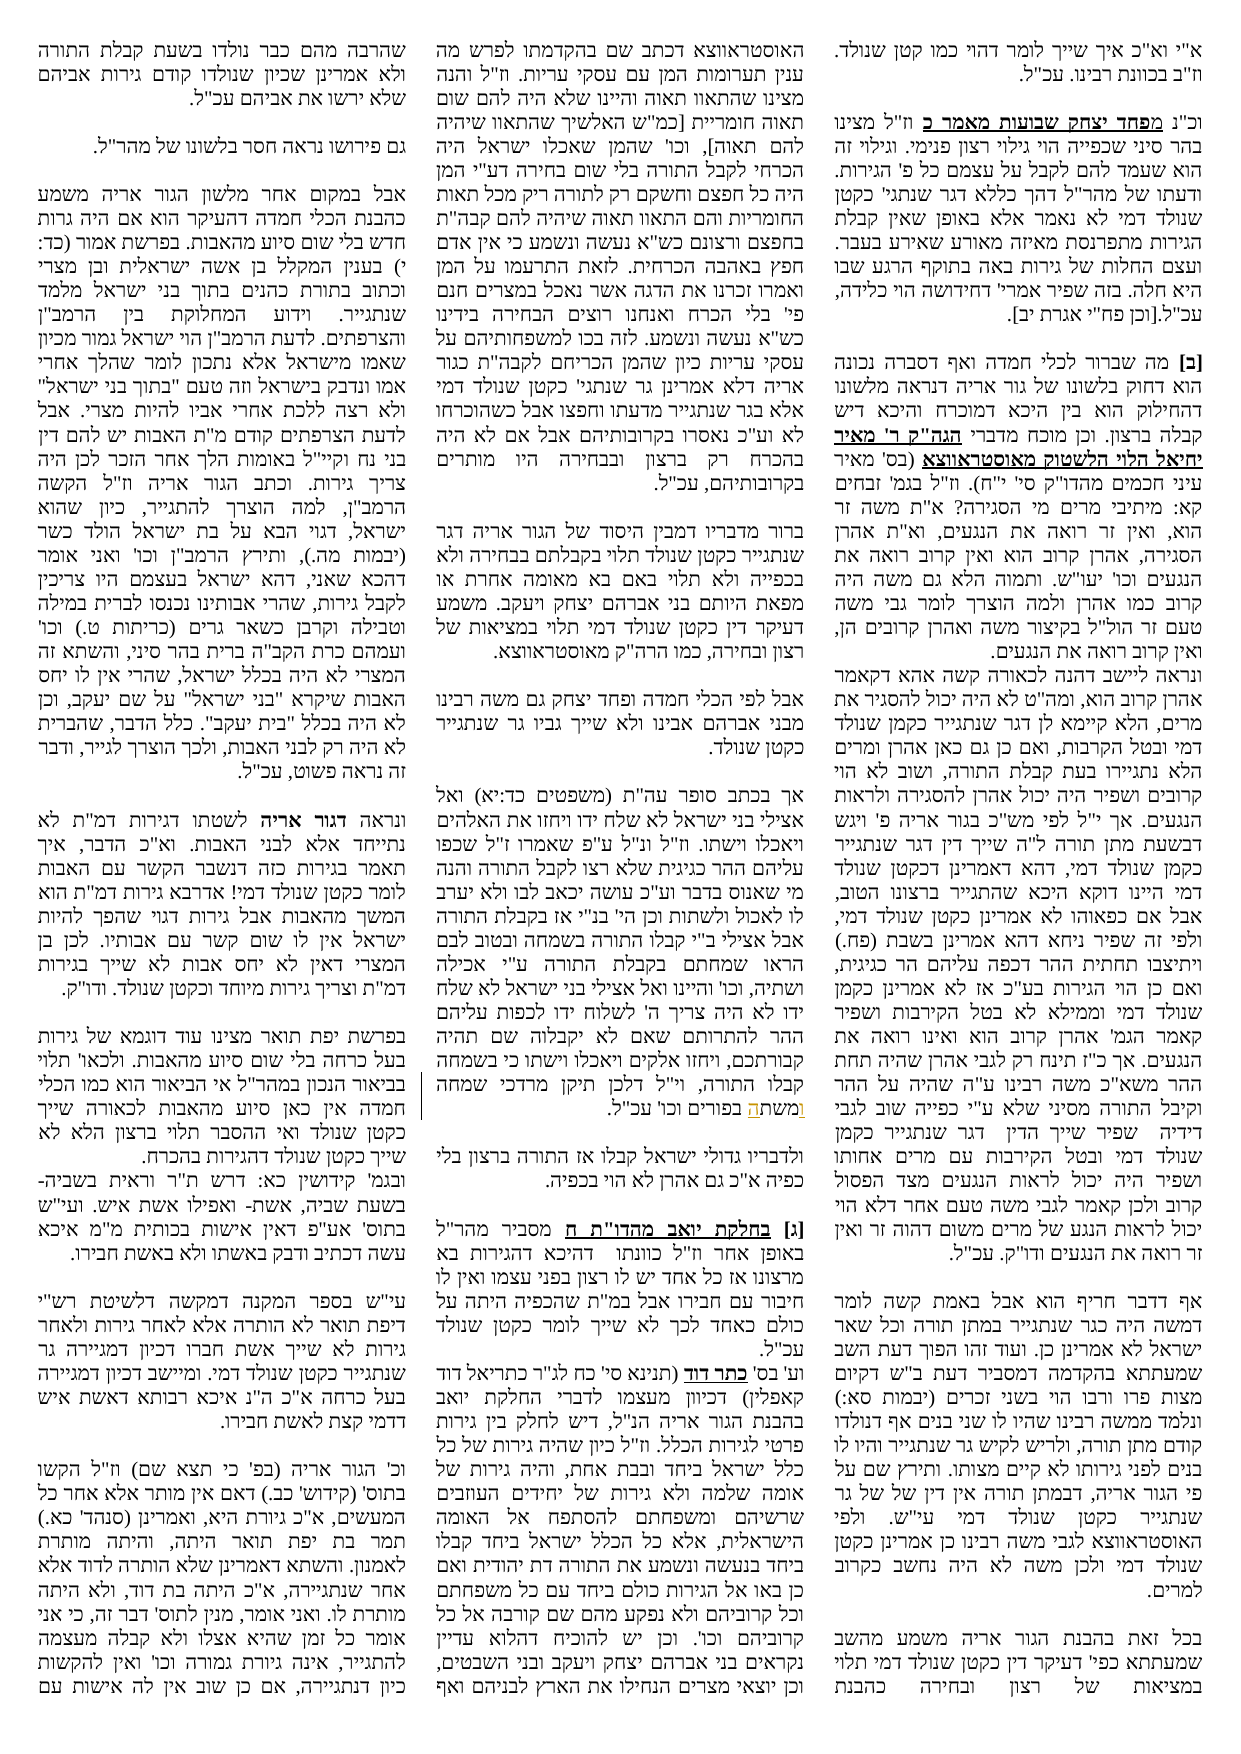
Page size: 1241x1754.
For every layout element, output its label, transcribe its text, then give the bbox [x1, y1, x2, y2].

text וכ"נ מפחד יצחק שבועות מאמר כ וז"ל מצינו בהר סיני שכפייה הוי גילוי רצון פנימי. וגילוי זה הוא שעמד להם לקבל על עצמם כל פ' הגירות. ודעתו של מהר"ל דהך כללא דגר שנתגי' כקטן שנולד דמי לא נאמר אלא באופן שאין קבלת הגירות מתפרנסת מאיזה מאורע שאירע בעבר. ועצם החלות של גירות באה בתוקף הרגע שבו היא חלה. בזה שפיר אמרי' דחידושה הוי כלידה, עכ"ל.[וכן פח"י אגרת יב]. [834, 110, 1203, 326]
text בפרשת יפת תואר מצינו עוד דוגמא של גירות בעל כרחה בלי שום סיוע מהאבות. ולכאו' תלוי בביאור הנכון במהר"ל אי הביאור הוא כמו הכלי חמדה אין כאן סיוע מהאבות לכאורה שייך כקטן שנולד ואי ההסבר תלוי ברצון הלא לא שייך כקטן שנולד דהגירות בהכרח. [37, 1024, 406, 1168]
text בכל זאת בהבנת הגור אריה משמע מהשב שמעתתא כפי' דעיקר דין כקטן שנולד דמי תלוי במציאות של רצון ובחירה כהבנת האוסטראווצא דכתב שם בהקדמתו לפרש מה ענין תערומות המן עם עסקי עריות. וז"ל והנה מצינו שהתאוו תאוה והיינו שלא היה להם שום תאוה חומריית [כמ"ש האלשיך שהתאוו שיהיה להם תאוה], וכו' שהמן שאכלו ישראל היה הכרחי לקבל התורה בלי שום בחירה דע"י המן היה כל חפצם וחשקם רק לתורה ריק מכל תאות החומריות והם התאוו תאוה שיהיה להם קבה"ת בחפצם ורצונם כש"א נעשה ונשמע כי אין אדם חפץ באהבה הכרחית. לזאת התרעמו על המן ואמרו זכרנו את הדגה אשר נאכל במצרים חנם פי' בלי הכרח ואנחנו רוצים הבחירה בידינו כש"א נעשה ונשמע. לזה בכו למשפחותיהם על עסקי עריות כיון שהמן הכריחם לקבה"ת כגור אריה דלא אמרינן גר שנתגי' כקטן שנולד דמי אלא בגר שנתגייר מדעתו וחפצו אבל כשהוכרחו לא וע"כ נאסרו בקרובותיהם אבל אם לא היה בהכרח רק ברצון ובבחירה היו מותרים בקרובותיהם, עכ"ל. [436, 37, 804, 495]
text אבל לפי הכלי חמדה ופחד יצחק גם משה רבינו מבני אברהם אבינו ולא שייך גביו גר שנתגייר כקטן שנולד. [436, 687, 804, 759]
text אבל במקום אחר מלשון הגור אריה משמע כהבנת הכלי חמדה דהעיקר הוא אם היה גרות חדש בלי שום סיוע מהאבות. בפרשת אמור (כד:י) בענין המקלל בן אשה ישראלית ובן מצרי וכתוב בתורת כהנים בתוך בני ישראל מלמד שנתגייר. וידוע המחלוקת בין הרמב"ן והצרפתים. לדעת הרמב"ן הוי ישראל גמור מכיון שאמו מישראל אלא נתכון לומר שהלך אחרי אמו ונדבק בישראל וזה טעם "בתוך בני ישראל" ולא רצה ללכת אחרי אביו להיות מצרי. אבל לדעת הצרפתים קודם מ"ת האבות יש להם דין בני נח וקיי"ל באומות הלך אחר הזכר לכן היה צריך גירות. וכתב הגור אריה וז"ל הקשה הרמב"ן, למה הוצרך להתגייר, כיון שהוא ישראל, דגוי הבא על בת ישראל הולד כשר (יבמות מה.), ותירץ הרמב"ן וכו' ואני אומר דהכא שאני, דהא ישראל בעצמם היו צריכין לקבל גירות, שהרי אבותינו נכנסו לברית במילה וטבילה וקרבן כשאר גרים (כריתות ט.) וכו' ועמהם כרת הקב"ה ברית בהר סיני, והשתא זה המצרי לא היה בכלל ישראל, שהרי אין לו יחס האבות שיקרא "בני ישראל" על שם יעקב, וכן לא היה בכלל "בית יעקב". כלל הדבר, שהברית לא היה רק לבני האבות, ולכך הוצרך לגייר, ודבר זה נראה פשוט, עכ"ל. [37, 182, 406, 783]
text [ב] מה שברור לכלי חמדה ואף דסברה נכונה הוא דחוק בלשונו של גור אריה דנראה מלשונו דהחילוק הוא בין היכא דמוכרח והיכא דיש קבלה ברצון. וכן מוכח מדברי הגה"ק ר' מאיר יחיאל הלוי הלשטוק מאוסטראווצא (בס' מאיר עיני חכמים מהדו"ק סי' י"ח). וז"ל בגמ' זבחים קא: מיתיבי מרים מי הסגירה? א"ת משה זר הוא, ואין זר רואה את הנגעים, וא"ת אהרן הסגירה, אהרן קרוב הוא ואין קרוב רואה את הנגעים וכו' יעו"ש. ותמוה הלא גם משה היה קרוב כמו אהרן ולמה הוצרך לומר גבי משה טעם זר הול"ל בקיצור משה ואהרן קרובים הן, ואין קרוב רואה את הנגעים. [834, 350, 1203, 663]
text אך בכתב סופר עה"ת (משפטים כד:יא) ואל אצילי בני ישראל לא שלח ידו ויחזו את האלהים ויאכלו וישתו. וז"ל ונ"ל ע"פ שאמרו ז"ל שכפו עליהם ההר כגיגית שלא רצו לקבל התורה והנה מי שאנוס בדבר וע"כ עושה יכאב לבו ולא יערב לו לאכול ולשתות וכן הי' בנ"י אז בקבלת התורה אבל אצילי ב"י קבלו התורה בשמחה ובטוב לבם הראו שמחתם בקבלת התורה ע"י אכילה ושתיה, וכו' והיינו ואל אצילי בני ישראל לא שלח ידו לא היה צריך ה' לשלוח ידו לכפות עליהם ההר להתרותם שאם לא יקבלוה שם תהיה קבורתכם, ויחזו אלקים ויאכלו וישתו כי בשמחה קבלו התורה, וי"ל דלכן תיקן מרדכי שמחה משת בפורים וכו' עכ"ל. [436, 783, 804, 1120]
text עי"ש בספר המקנה דמקשה דלשיטת רש"י דיפת תואר לא הותרה אלא לאחר גירות ולאחר גירות לא שייך אשת חברו דכיון דמגיירה גר שנתגייר כקטן שנולד דמי. ומיישב דכיון דמגיירה בעל כרחה א"כ ה"נ איכא רבותא דאשת איש דדמי קצת לאשת חבירו. [37, 1289, 406, 1433]
text ונראה דגור אריה לשטתו דגירות דמ"ת לא נתייחד אלא לבני האבות. וא"כ הדבר, איך תאמר בגירות כזה דנשבר הקשר עם האבות לומר כקטן שנולד דמי! אדרבא גירות דמ"ת הוא המשך מהאבות אבל גירות דגוי שהפך להיות ישראל אין לו שום קשר עם אבותיו. לכן בן המצרי דאין לא יחס אבות לא שייך בגירות דמ"ת וצריך גירות מיוחד וכקטן שנולד. ודו"ק. [37, 807, 406, 1000]
text ונראה ליישב דהנה לכאורה קשה אהא דקאמר אהרן קרוב הוא, ומה"ט לא היה יכול להסגיר את מרים, הלא קיימא לן דגר שנתגייר כקמן שנולד דמי ובטל הקרבות, ואם כן גם כאן אהרן ומרים הלא נתגיירו בעת קבלת התורה, ושוב לא הוי קרובים ושפיר היה יכול אהרן להסגירה ולראות הנגעים. אך י"ל לפי מש"כ בגור אריה פ' ויגש דבשעת מתן תורה ל"ה שייך דין דגר שנתגייר כקמן שנולד דמי, דהא דאמרינן דכקטן שנולד דמי היינו דוקא היכא שהתגייר ברצונו הטוב, אבל אם כפאוהו לא אמרינן כקטן שנולד דמי, ולפי זה שפיר ניחא דהא אמרינן בשבת (פח.) ויתיצבו תחתית ההר דכפה עליהם הר כגיגית, ואם כן הוי הגירות בע"כ אז לא אמרינן כקמן שנולד דמי וממילא לא בטל הקירבות ושפיר קאמר הגמ' אהרן קרוב הוא ואינו רואה את הנגעים. אך כ"ז תינח רק לגבי אהרן שהיה תחת ההר משא"כ משה רבינו ע"ה שהיה על ההר וקיבל התורה מסיני שלא ע"י כפייה שוב לגבי דידיה שפיר שייך הדין דגר שנתגייר כקמן שנולד דמי ובטל הקירבות עם מרים אחותו ושפיר היה יכול לראות הנגעים מצד הפסול קרוב ולכן קאמר לגבי משה טעם אחר דלא הוי יכול לראות הנגע של מרים משום דהוה זר ואין זר רואה את הנגעים ודו"ק. עכ"ל. [834, 663, 1203, 1265]
text [ג] בחלקת יואב מהדו"ת ח מסביר מהר"ל באופן אחר וז"ל כוונתו דהיכא דהגירות בא מרצונו אז כל אחד יש לו רצון בפני עצמו ואין לו חיבור עם חבירו אבל במ"ת שהכפיה היתה על כולם כאחד לכך לא שייך לומר כקטן שנולד עכ"ל. [436, 1217, 804, 1361]
text גם פירושו נראה חסר בלשונו של מהר"ל. [37, 134, 406, 158]
text וע' בס' כתר דוד (תנינא סי' כח לג"ר כתריאל דוד קאפלין) דכיוון מעצמו לדברי החלקת יואב בהבנת הגור אריה הנ"ל, דיש לחלק בין גירות פרטי לגירות הכלל. וז"ל כיון שהיה גירות של כל כלל ישראל ביחד ובבת אחת, והיה גירות של אומה שלמה ולא גירות של יחידים העוזבים שרשיהם ומשפחתם להסתפח אל האומה הישראלית, אלא כל הכלל ישראל ביחד קבלו ביחד בנעשה ונשמע את התורה דת יהודית ואם כן באו אל הגירות כולם ביחד עם כל משפחתם וכל קרוביהם ולא נפקע מהם שם קורבה אל כל קרוביהם וכו'. וכן יש להוכיח דהלוא עדיין נקראים בני אברהם יצחק ויעקב ובני השבטים, וכן יוצאי מצרים הנחילו את הארץ לבניהם ואף שהרבה מהם כבר נולדו בשעת קבלת התורה ולא אמרינן שכיון שנולדו קודם גירות אביהם שלא ירשו את אביהם עכ"ל. [436, 1361, 804, 1698]
text ברור מדבריו דמבין היסוד של הגור אריה דגר שנתגייר כקטן שנולד תלוי בקבלתם בבחירה ולא בכפייה ולא תלוי באם בא מאומה אחרת או מפאת היותם בני אברהם יצחק ויעקב. משמע דעיקר דין כקטן שנולד דמי תלוי במציאות של רצון ובחירה, כמו הרה"ק מאוסטראווצא. [436, 519, 804, 663]
text ובגמ' קידושין כא: דרש ת"ר וראית בשביה- בשעת שביה, אשת- ואפילו אשת איש. ועי"ש בתוס' אע"פ דאין אישות בכותית מ"מ איכא עשה דכתיב ודבק באשתו ולא באשת חבירו. [37, 1168, 406, 1265]
text אף דדבר חריף הוא אבל באמת קשה לומר דמשה היה כגר שנתגייר במתן תורה וכל שאר ישראל לא אמרינן כן. ועוד זהו הפוך דעת השב שמעתתא בהקדמה דמסביר דעת ב"ש דקיום מצות פרו ורבו הוי בשני זכרים (יבמות סא:) ונלמד ממשה רבינו שהיו לו שני בנים אף דנולדו קודם מתן תורה, ולריש לקיש גר שנתגייר והיו לו בנים לפני גירותו לא קיים מצותו. ותירץ שם על פי הגור אריה, דבמתן תורה אין דין של של גר שנתגייר כקטן שנולד דמי עי"ש. ולפי האוסטראווצא לגבי משה רבינו כן אמרינן כקטן שנולד דמי ולכן משה לא היה נחשב כקרוב למרים. [834, 1289, 1203, 1602]
text ולדבריו גדולי ישראל קבלו אז התורה ברצון בלי כפיה א"כ גם אהרן לא הוי בכפיה. [436, 1144, 804, 1192]
